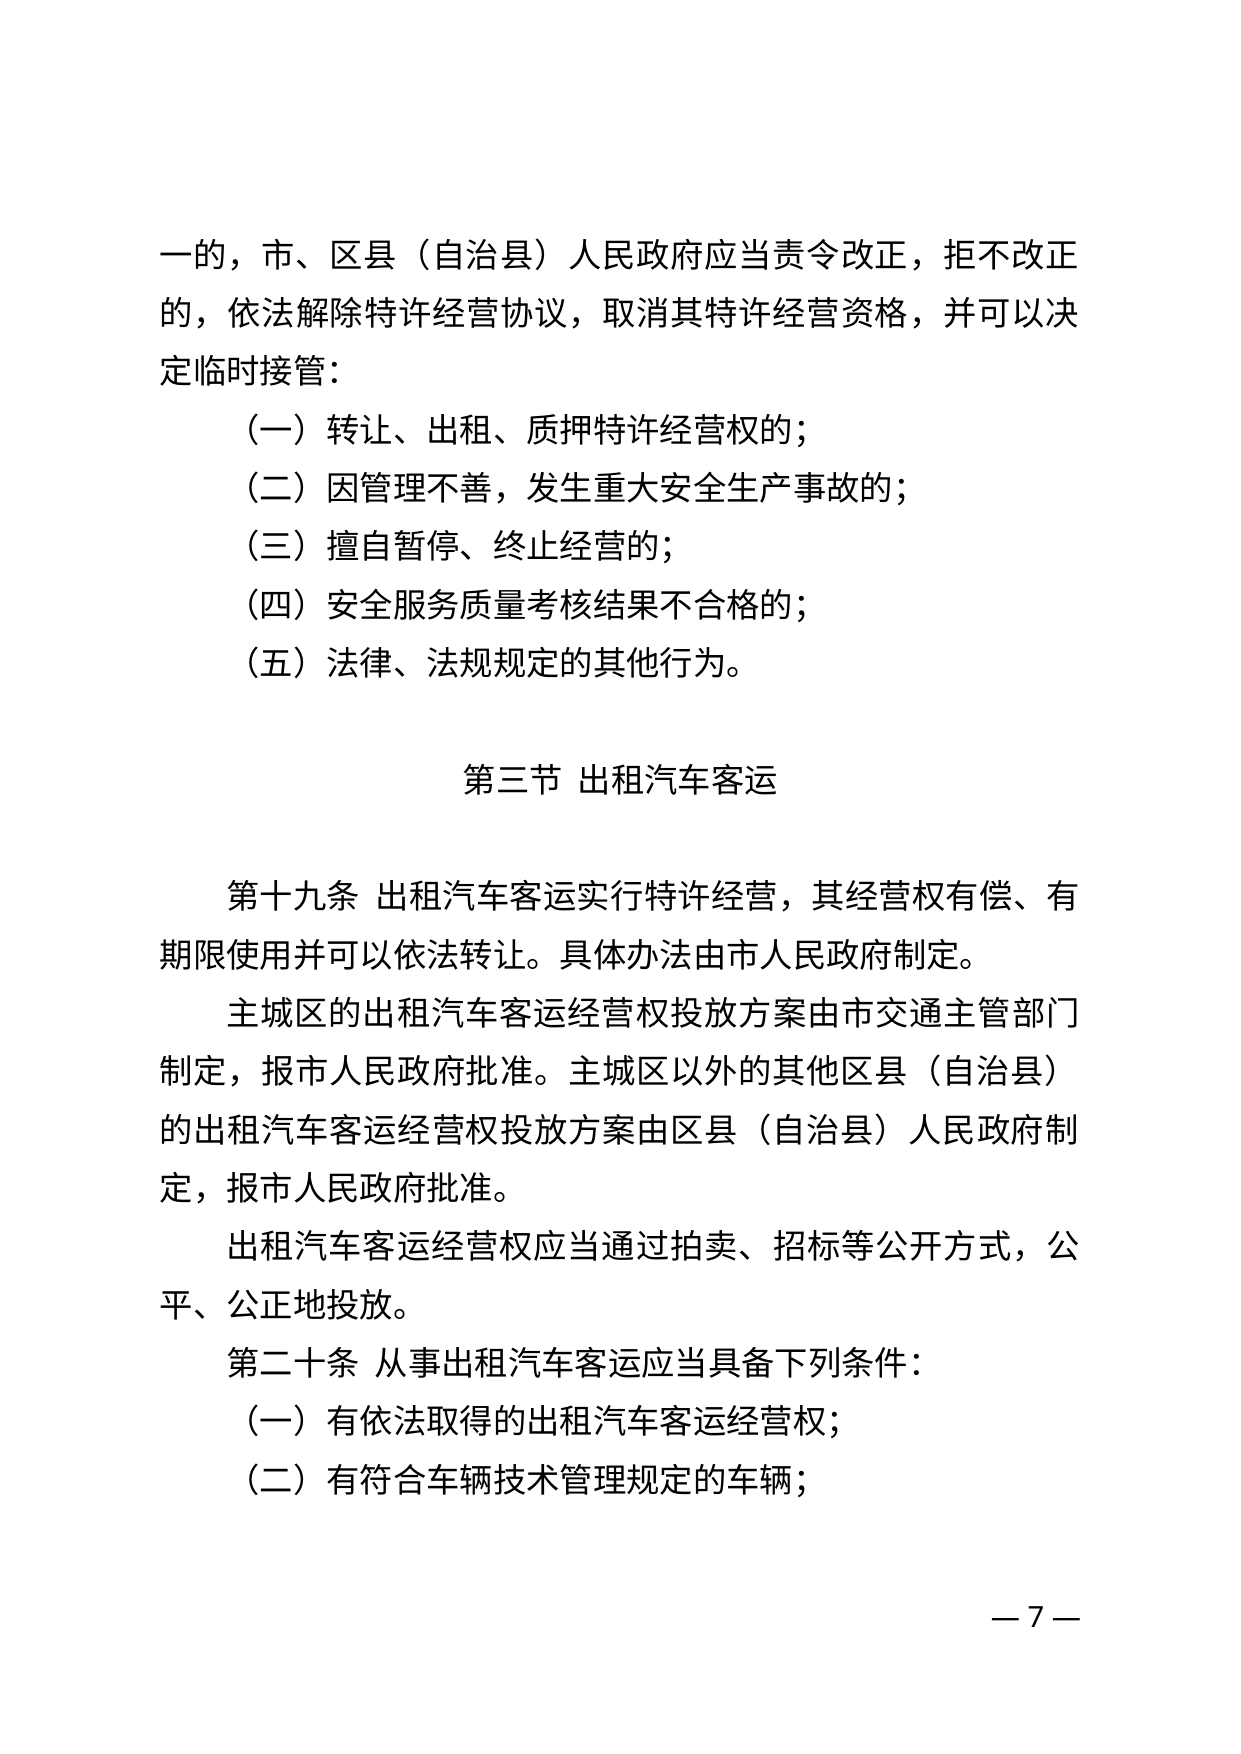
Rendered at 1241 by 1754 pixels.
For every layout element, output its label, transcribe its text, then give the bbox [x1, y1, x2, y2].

text （一）转让、出租、质押特许经营权的； [159, 395, 1081, 454]
text 主城区的出租汽车客运经营权投放方案由市交通主管部门制定，报市人民政府批准。主城区以外的其他区县（自治县）的出租汽车客运经营权投放方案由区县（自治县）人民政府制定，报市人民政府批准。 [159, 979, 1081, 1212]
text （二）有符合车辆技术管理规定的车辆； [159, 1445, 1081, 1504]
text 出租汽车客运经营权应当通过拍卖、招标等公开方式，公平、公正地投放。 [159, 1212, 1081, 1329]
text 第十九条 出租汽车客运实行特许经营，其经营权有偿、有期限使用并可以依法转让。具体办法由市人民政府制定。 [159, 862, 1081, 979]
text 第二十条 从事出租汽车客运应当具备下列条件： [159, 1329, 1081, 1387]
text （三）擅自暂停、终止经营的； [159, 512, 1081, 570]
text （五）法律、法规规定的其他行为。 [159, 629, 1081, 687]
text （二）因管理不善，发生重大安全生产事故的； [159, 454, 1081, 512]
text （一）有依法取得的出租汽车客运经营权； [159, 1387, 1081, 1445]
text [159, 220, 1081, 395]
text 第三节 出租汽车客运 [159, 745, 1081, 804]
text （四）安全服务质量考核结果不合格的； [159, 570, 1081, 629]
